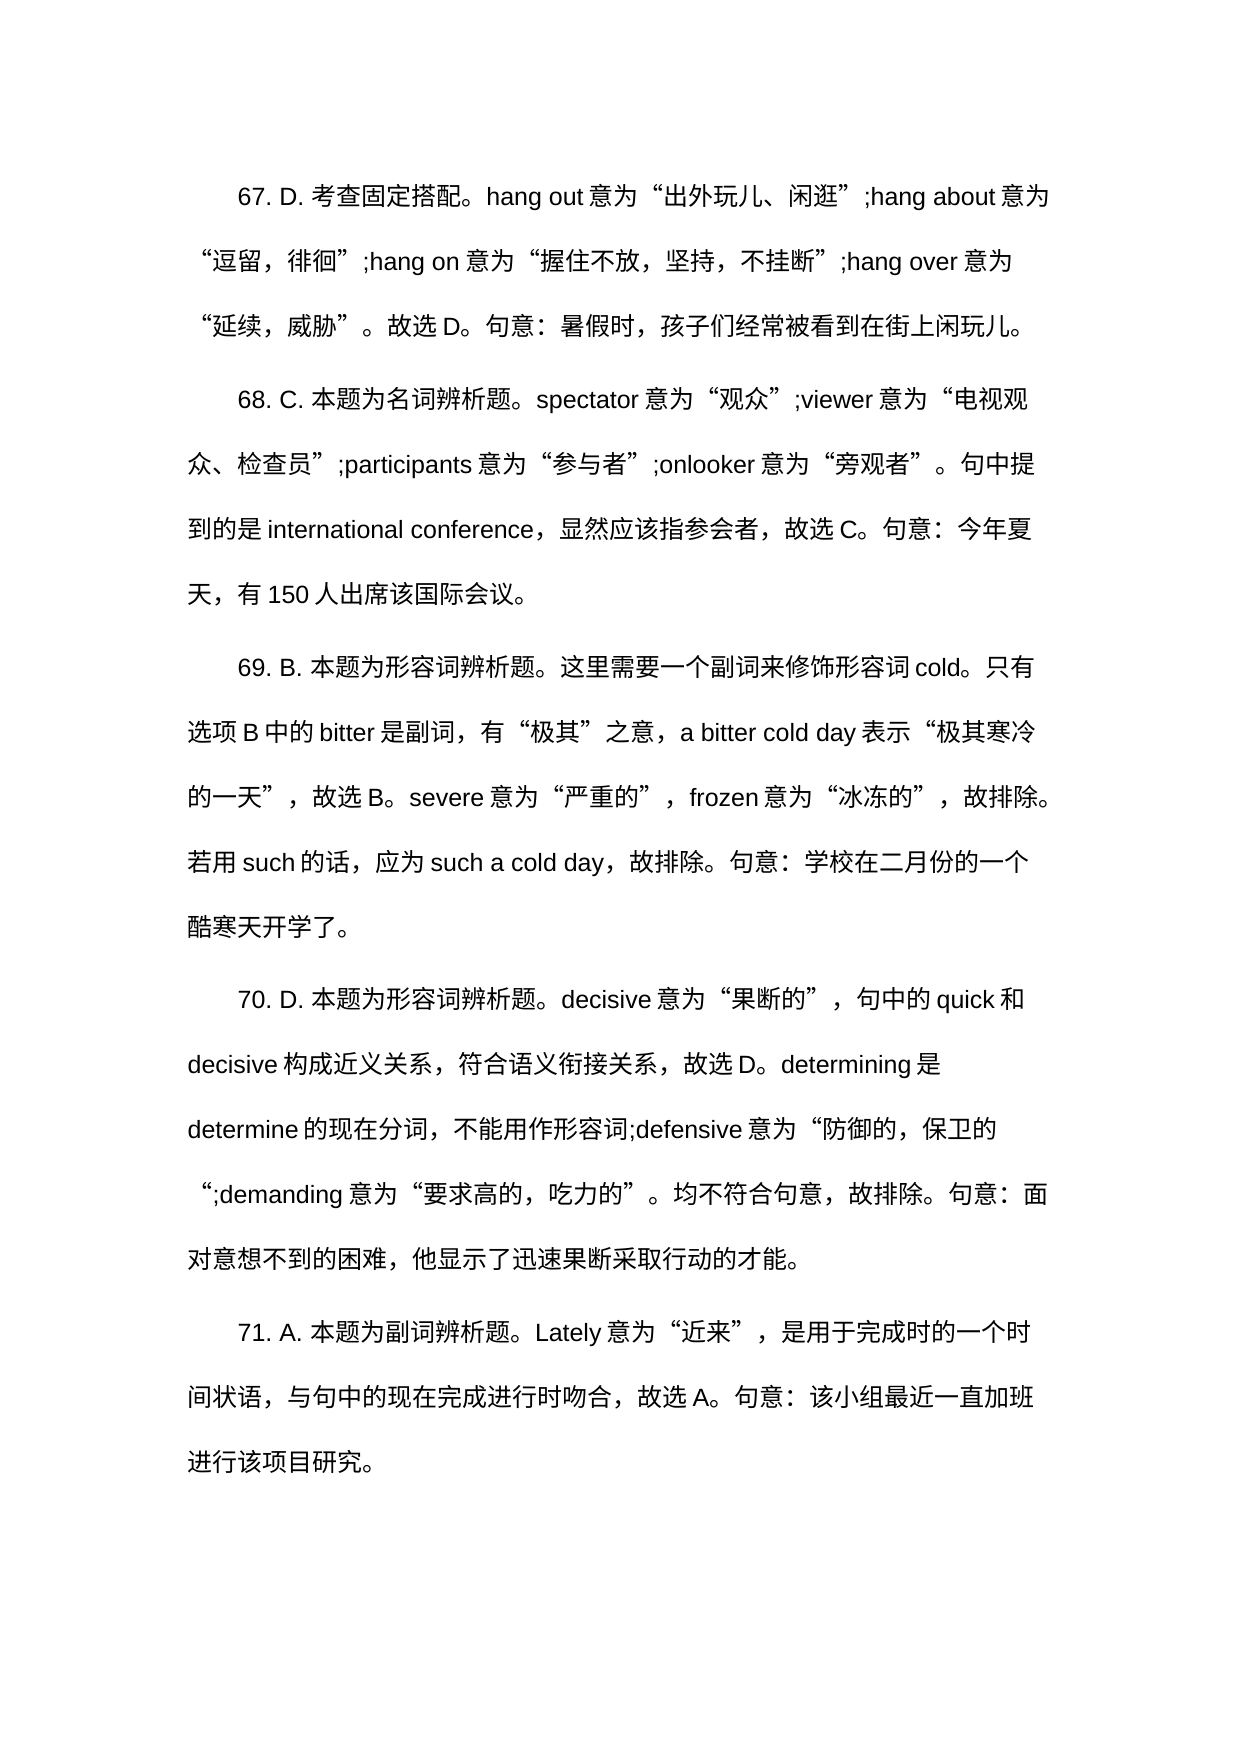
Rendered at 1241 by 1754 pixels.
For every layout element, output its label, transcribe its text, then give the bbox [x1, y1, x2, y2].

text 68. C. 本题为名词辨析题。spectator意为“观众”;viewer意为“电视观众、检查员”;participants意为“参与者”;onlooker意为“旁观者”。句中提到的是international conference，显然应该指参会者，故选C。句意：今年夏天，有150人出席该国际会议。 [187, 365, 1053, 625]
text 70. D. 本题为形容词辨析题。decisive意为“果断的”，句中的quick和decisive构成近义关系，符合语义衔接关系，故选D。determining是determine的现在分词，不能用作形容词;defensive意为“防御的，保卫的“;demanding意为“要求高的，吃力的”。均不符合句意，故排除。句意：面对意想不到的困难，他显示了迅速果断采取行动的才能。 [187, 965, 1053, 1290]
text 71. A. 本题为副词辨析题。Lately意为“近来”，是用于完成时的一个时间状语，与句中的现在完成进行时吻合，故选A。句意：该小组最近一直加班进行该项目研究。 [187, 1298, 1053, 1493]
text 69. B. 本题为形容词辨析题。这里需要一个副词来修饰形容词cold。只有选项B中的bitter是副词，有“极其”之意，a bitter cold day表示“极其寒冷的一天”，故选B。severe意为“严重的”，frozen意为“冰冻的”，故排除。若用such的话，应为such a cold day，故排除。句意：学校在二月份的一个酷寒天开学了。 [187, 633, 1053, 958]
text 67. D. 考查固定搭配。hang out意为“出外玩儿、闲逛”;hang about意为“逗留，徘徊”;hang on意为“握住不放，坚持，不挂断”;hang over意为“延续，威胁”。故选D。句意：暑假时，孩子们经常被看到在街上闲玩儿。 [187, 162, 1053, 357]
